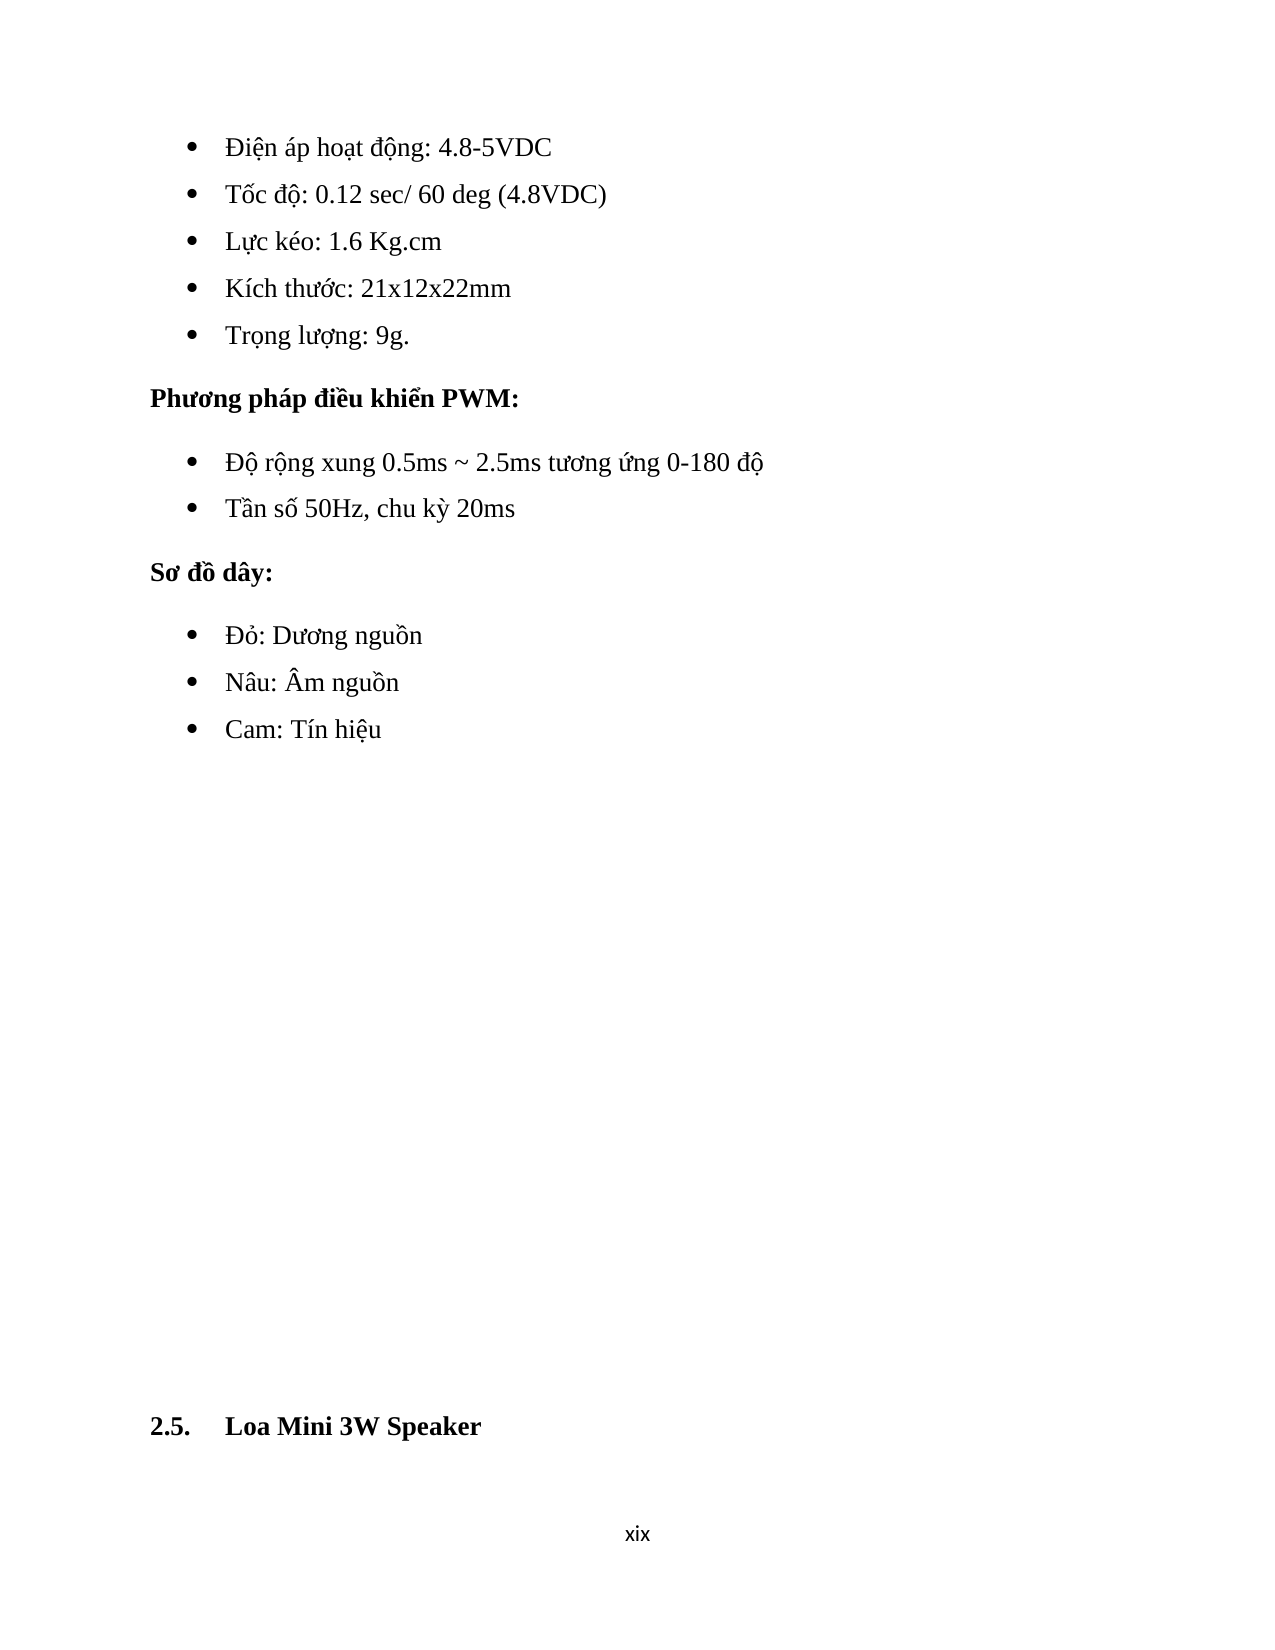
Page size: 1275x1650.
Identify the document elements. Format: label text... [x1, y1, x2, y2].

list Tần số 50Hz, chu kỳ 20ms [187, 492, 1125, 524]
list Kích thước: 21x12x22mm [187, 272, 1125, 303]
list Tốc độ: 0.12 sec/ 60 deg (4.8VDC) [187, 178, 1125, 209]
list Cam: Tín hiệu [187, 713, 1125, 744]
list Điện áp hoạt động: 4.8-5VDC [187, 131, 1125, 162]
list Đỏ: Dương nguồn [187, 619, 1125, 651]
list Độ rộng xung 0.5ms ~ 2.5ms tương ứng 0-180 độ [187, 446, 1125, 477]
list Nâu: Âm nguồn [187, 666, 1125, 697]
list Loa Mini 3W Speaker [150, 1410, 1125, 1441]
text Phương pháp điều khiển PWM: [150, 382, 1125, 413]
text Sơ đồ dây: [150, 556, 1125, 587]
list Lực kéo: 1.6 Kg.cm [187, 225, 1125, 256]
list Trọng lượng: 9g. [187, 319, 1125, 350]
